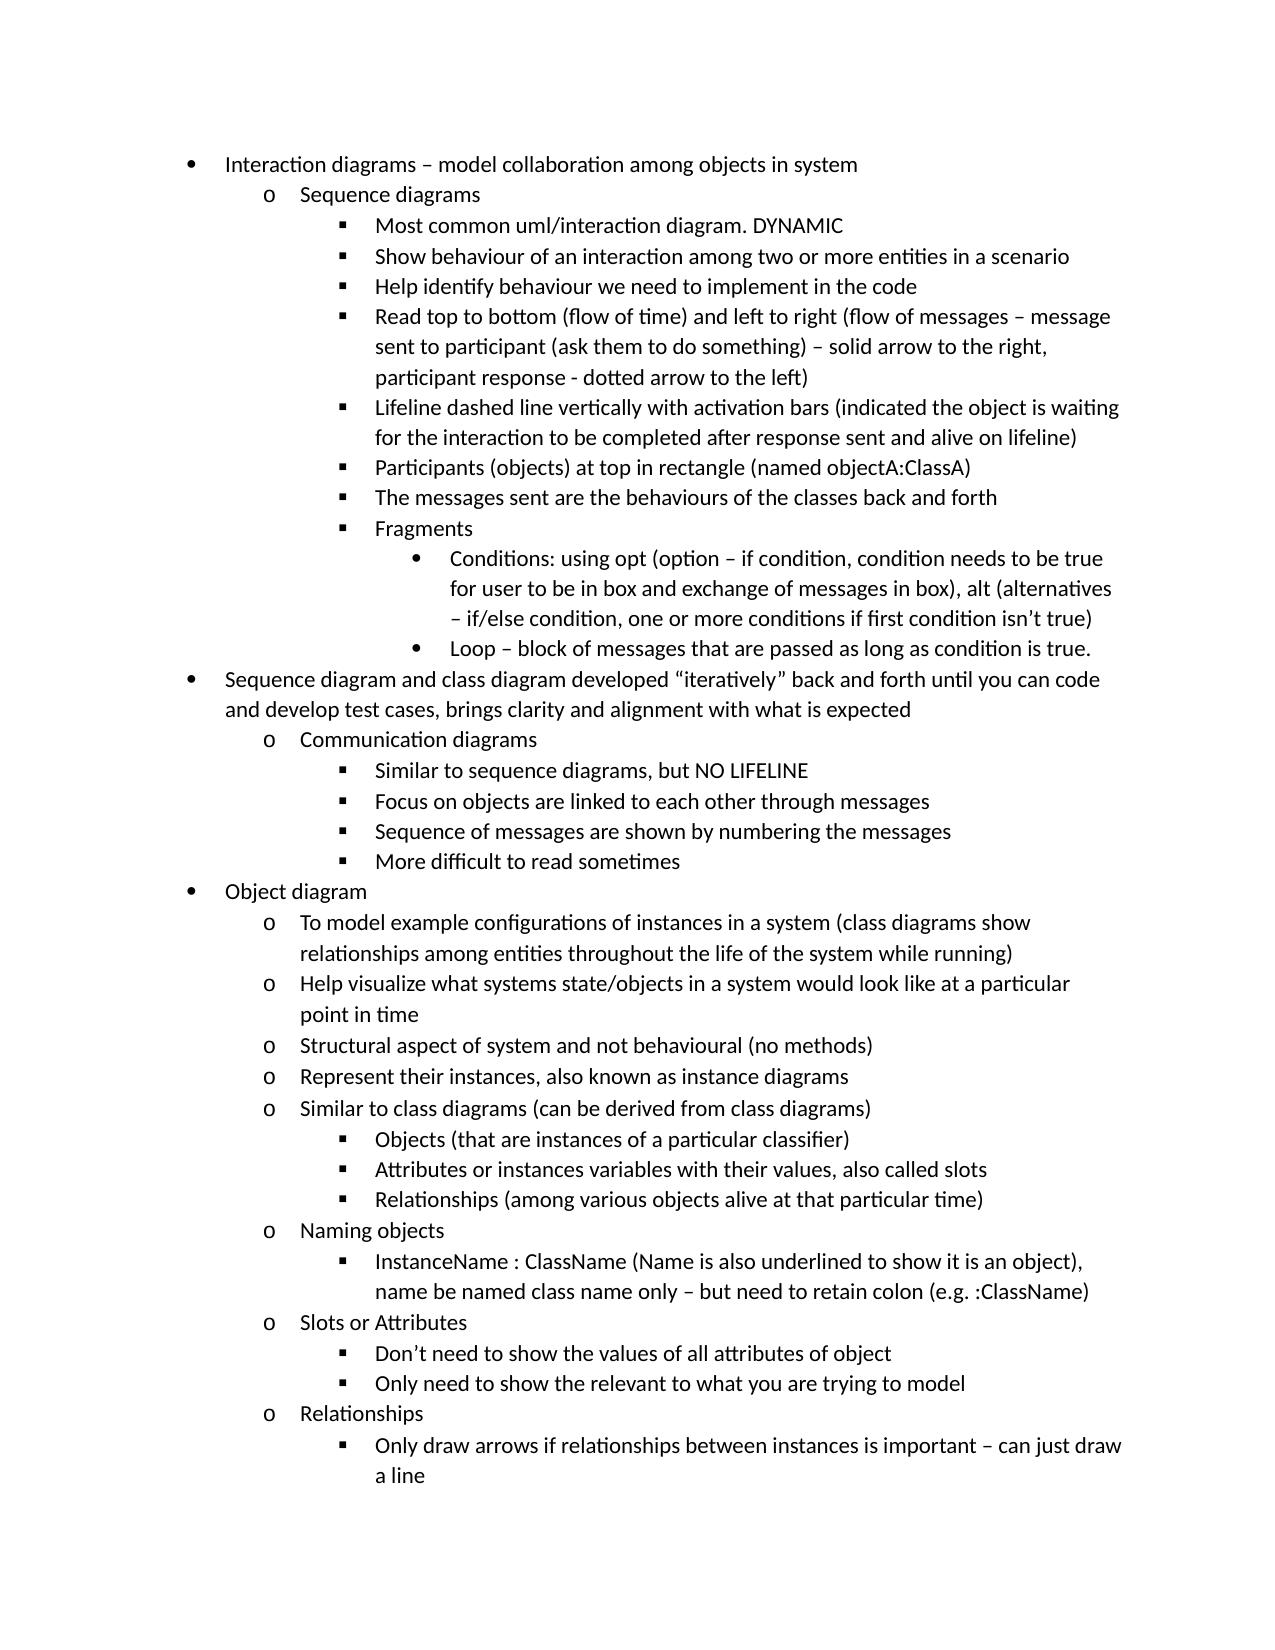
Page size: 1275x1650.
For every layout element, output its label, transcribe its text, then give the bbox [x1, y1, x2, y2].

list Sequence diagrams [262, 180, 1125, 209]
list Sequence of messages are shown by numbering the messages [337, 817, 1125, 845]
list Represent their instances, also known as instance diagrams [262, 1062, 1125, 1091]
list Similar to sequence diagrams, but NO LIFELINE [337, 757, 1125, 785]
list InstanceName : ClassName (Name is also underlined to show it is an object), name be named class name only – but need to retain colon (e.g. :ClassName) [337, 1247, 1125, 1306]
list Help visualize what systems state/objects in a system would look like at a particular point in time [262, 969, 1125, 1029]
list Object diagram [187, 877, 1125, 906]
list Show behaviour of an interaction among two or more entities in a scenario [337, 242, 1125, 270]
list Relationships (among various objects alive at that particular time) [337, 1186, 1125, 1214]
list Relationships [262, 1399, 1125, 1429]
list Don’t need to show the values of all attributes of object [337, 1339, 1125, 1367]
list Similar to class diagrams (can be derived from class diagrams) [262, 1094, 1125, 1123]
list Naming objects [262, 1216, 1125, 1245]
list Focus on objects are linked to each other through messages [337, 787, 1125, 815]
list Lifeline dashed line vertically with activation bars (indicated the object is waiting for the interaction to be completed after response sent and alive on lifeline) [337, 393, 1125, 451]
list Read top to bottom (flow of time) and left to right (flow of messages – message sent to participant (ask them to do something) – solid arrow to the right, participant response - dotted arrow to the left) [337, 302, 1125, 391]
list Attributes or instances variables with their values, also called slots [337, 1155, 1125, 1183]
list Fragments [337, 514, 1125, 542]
list Interaction diagrams – model collaboration among objects in system [187, 150, 1125, 178]
list Sequence diagram and class diagram developed “iteratively” back and forth until you can code and develop test cases, brings clarity and alignment with what is expected [187, 665, 1125, 723]
list Communication diagrams [262, 725, 1125, 754]
list To model example configurations of instances in a system (class diagrams show relationships among entities throughout the life of the system while running) [262, 908, 1125, 967]
list Conditions: using opt (option – if condition, condition needs to be true for user to be in box and exchange of messages in box), alt (alternatives – if/else condition, one or more conditions if first condition isn’t true) [412, 544, 1125, 632]
list Most common uml/interaction diagram. DYNAMIC [337, 212, 1125, 240]
list Objects (that are instances of a particular classifier) [337, 1125, 1125, 1153]
list Only need to show the relevant to what you are trying to model [337, 1369, 1125, 1397]
list Structural aspect of system and not behavioural (no methods) [262, 1031, 1125, 1060]
list Only draw arrows if relationships between instances is important – can just draw a line [337, 1431, 1125, 1489]
list Slots or Attributes [262, 1308, 1125, 1337]
list Loop – block of messages that are passed as long as condition is true. [412, 634, 1125, 663]
list Help identify behaviour we need to implement in the code [337, 272, 1125, 300]
list Participants (objects) at top in rectangle (named objectA:ClassA) [337, 453, 1125, 481]
list The messages sent are the behaviours of the classes back and forth [337, 483, 1125, 512]
list More difficult to read sometimes [337, 847, 1125, 875]
